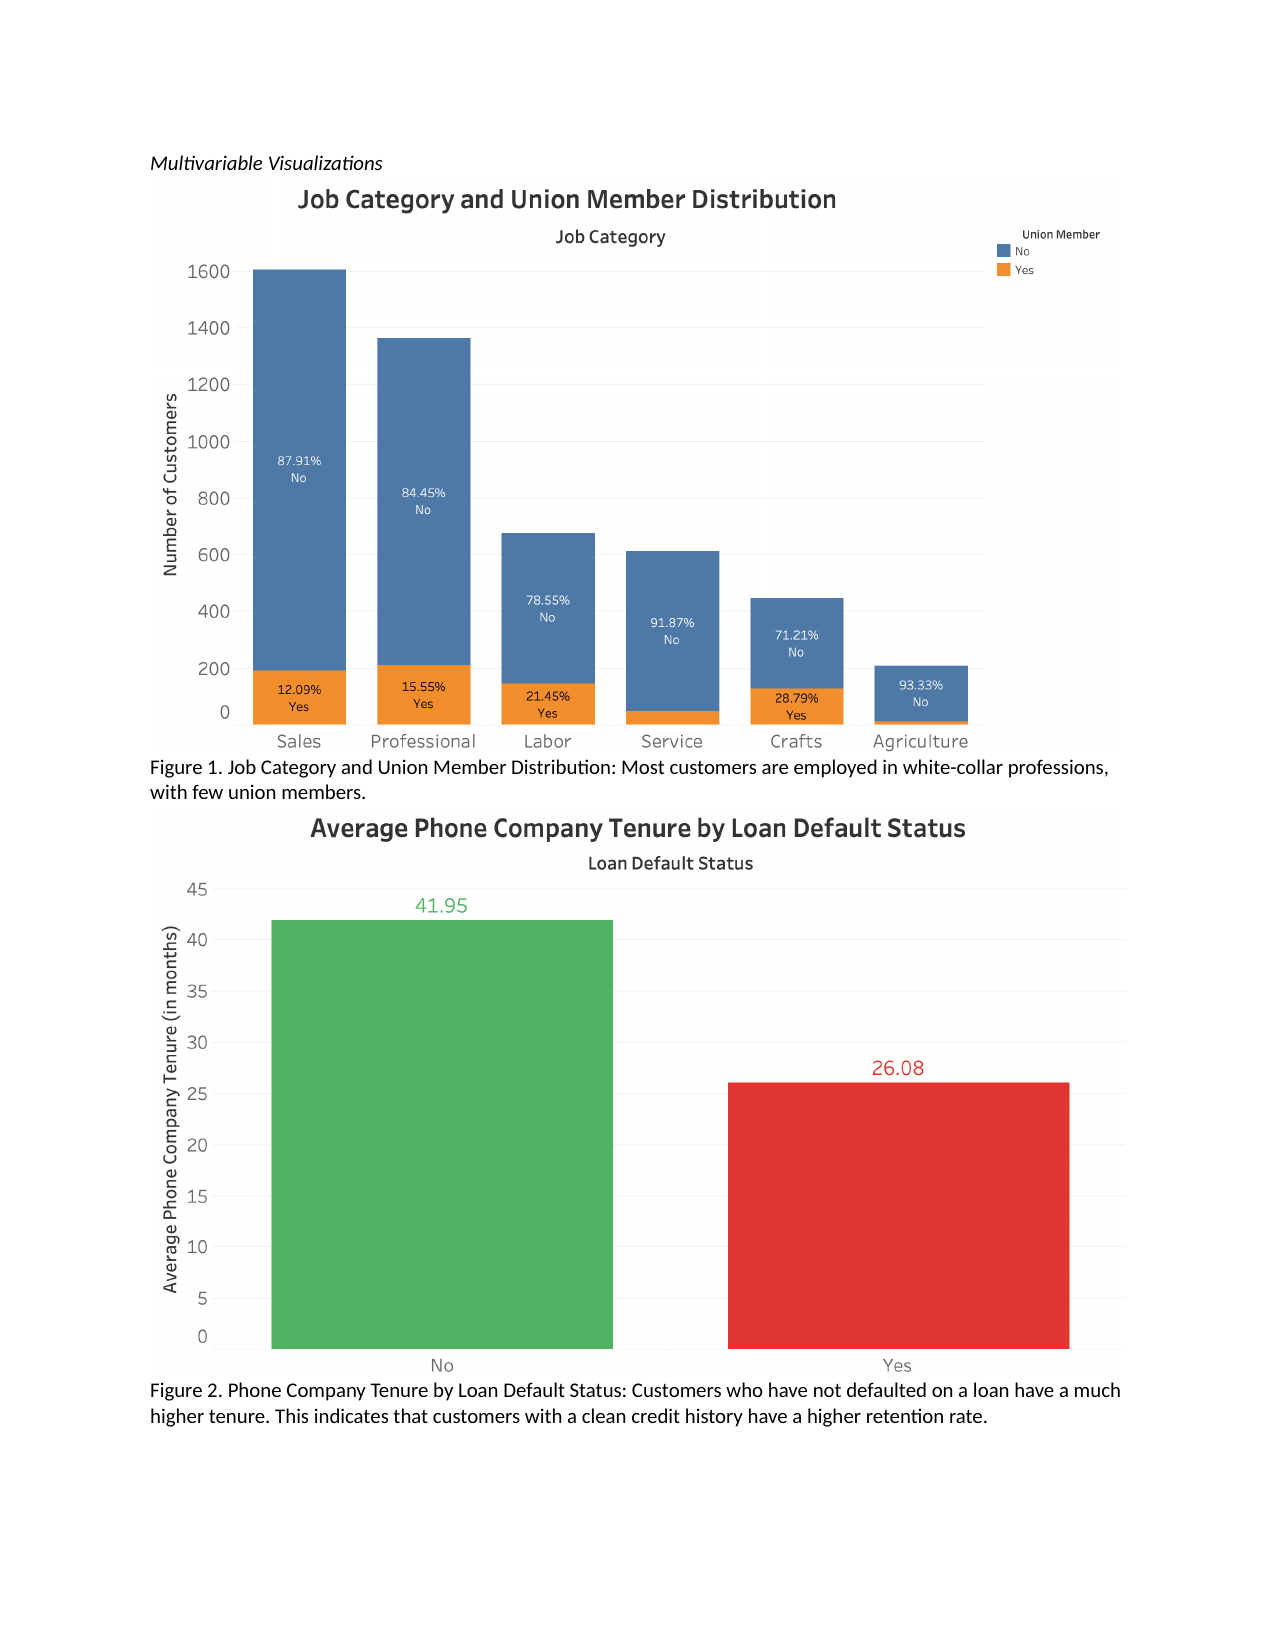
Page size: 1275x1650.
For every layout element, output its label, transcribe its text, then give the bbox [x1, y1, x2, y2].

text Multivariable Visualizations [150, 150, 1125, 175]
text Figure 2. Phone Company Tenure by Loan Default Status: Customers who have not defaulted on a loan have a much higher tenure. This indicates that customers with a clean credit history have a higher retention rate. [150, 1378, 1125, 1428]
picture [150, 804, 1125, 1378]
picture [150, 175, 1125, 754]
text Figure 1. Job Category and Union Member Distribution: Most customers are employed in white-collar professions, with few union members. [150, 754, 1125, 804]
